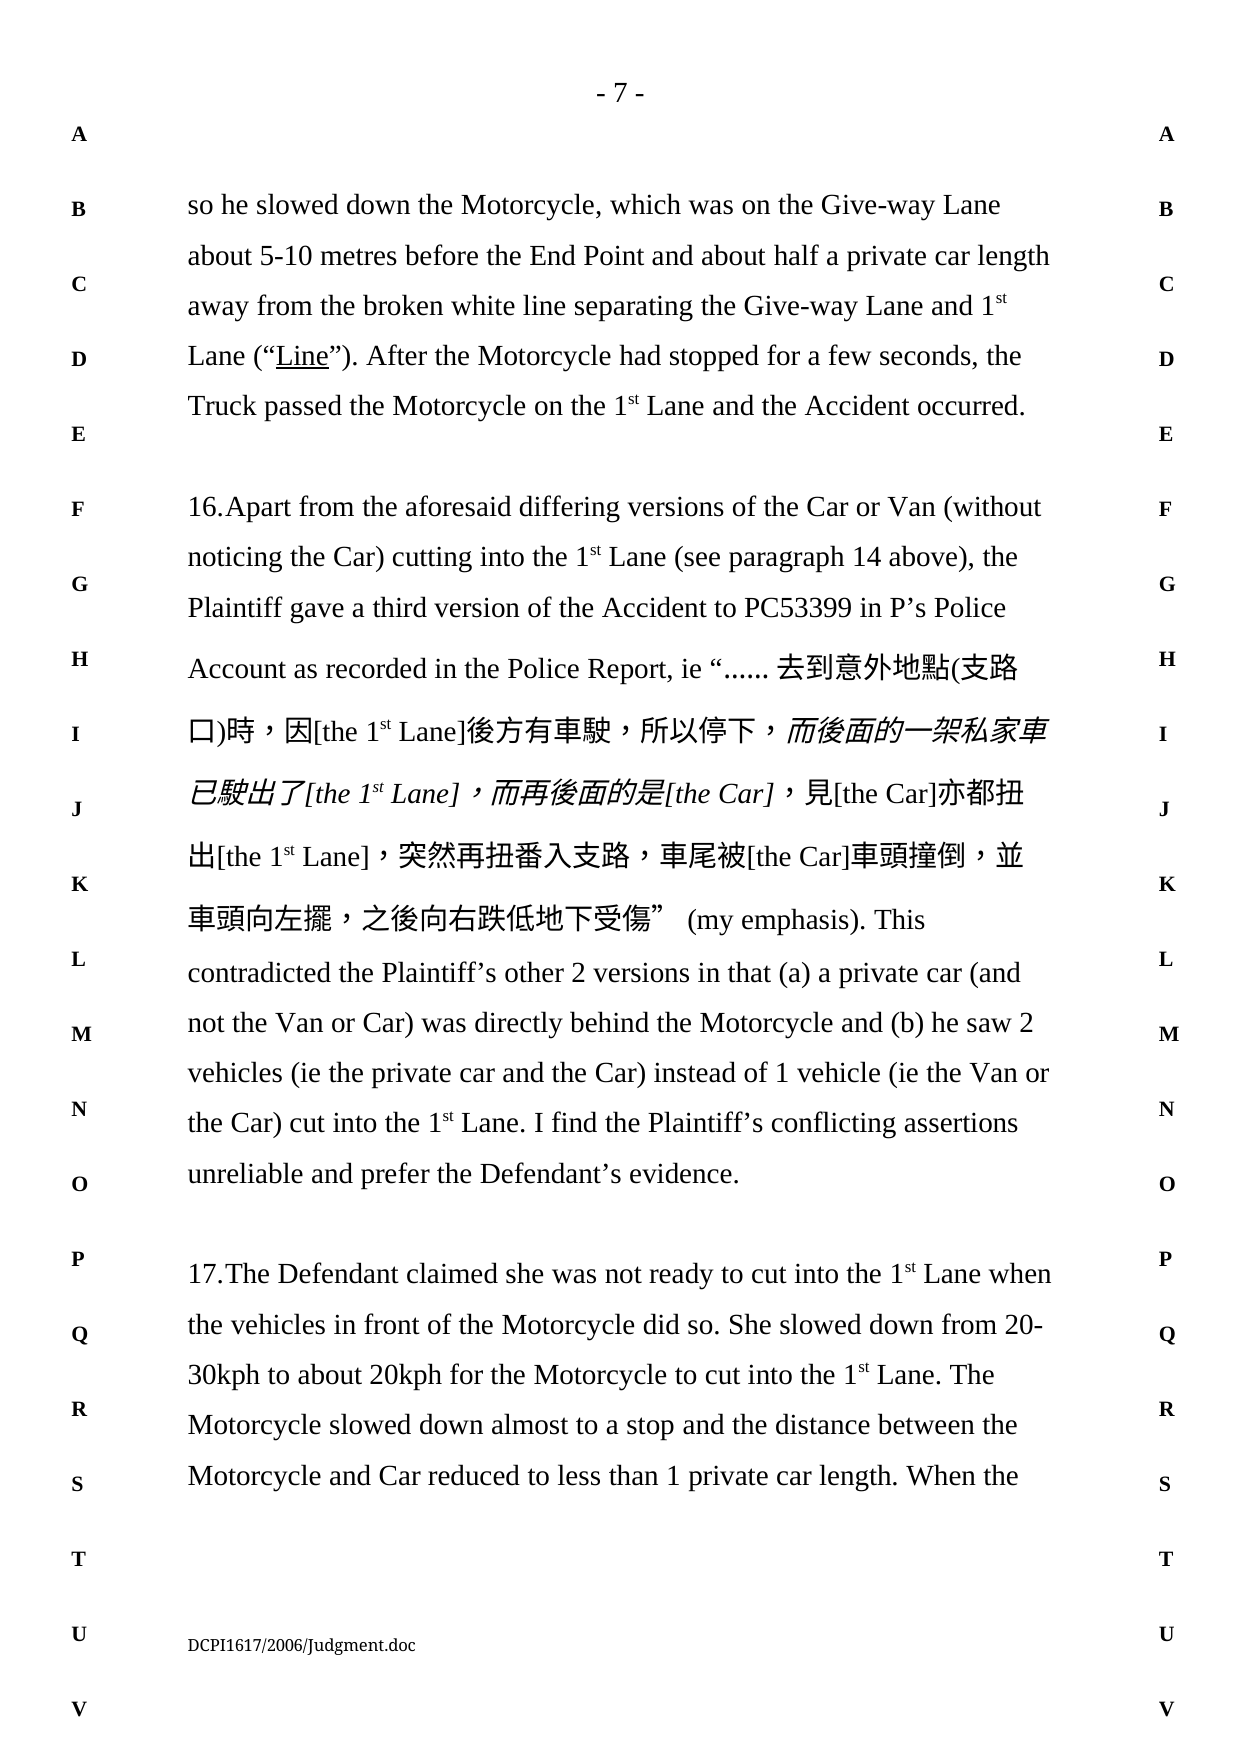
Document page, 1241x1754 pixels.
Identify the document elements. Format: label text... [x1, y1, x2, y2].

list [187, 187, 1053, 422]
list Apart from the aforesaid differing versions of the Car or Van (without noticing the Car) cutting into the 1st Lane (see paragraph 14 above), the Plaintiff gave a third version of the Accident to PC53399 in P’s Police Account as recorded in the Police Report, ie “…… 去到意外地點(支路口)時，因[the 1st Lane]後方有車駛，所以停下，而後面的一架私家車已駛出了[the 1st Lane]，而再後面的是[the Car]，見[the Car]亦都扭出[the 1st Lane]，突然再扭番入支路，車尾被[the Car]車頭撞倒，並車頭向左擺，之後向右跌低地下受傷” (my emphasis). This contradicted the Plaintiff’s other 2 versions in that (a) a private car (and not the Van or Car) was directly behind the Motorcycle and (b) he saw 2 vehicles (ie the private car and the Car) instead of 1 vehicle (ie the Van or the Car) cut into the 1st Lane. I find the Plaintiff’s conflicting assertions unreliable and prefer the Defendant’s evidence. [187, 489, 1053, 1190]
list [187, 1257, 1053, 1492]
